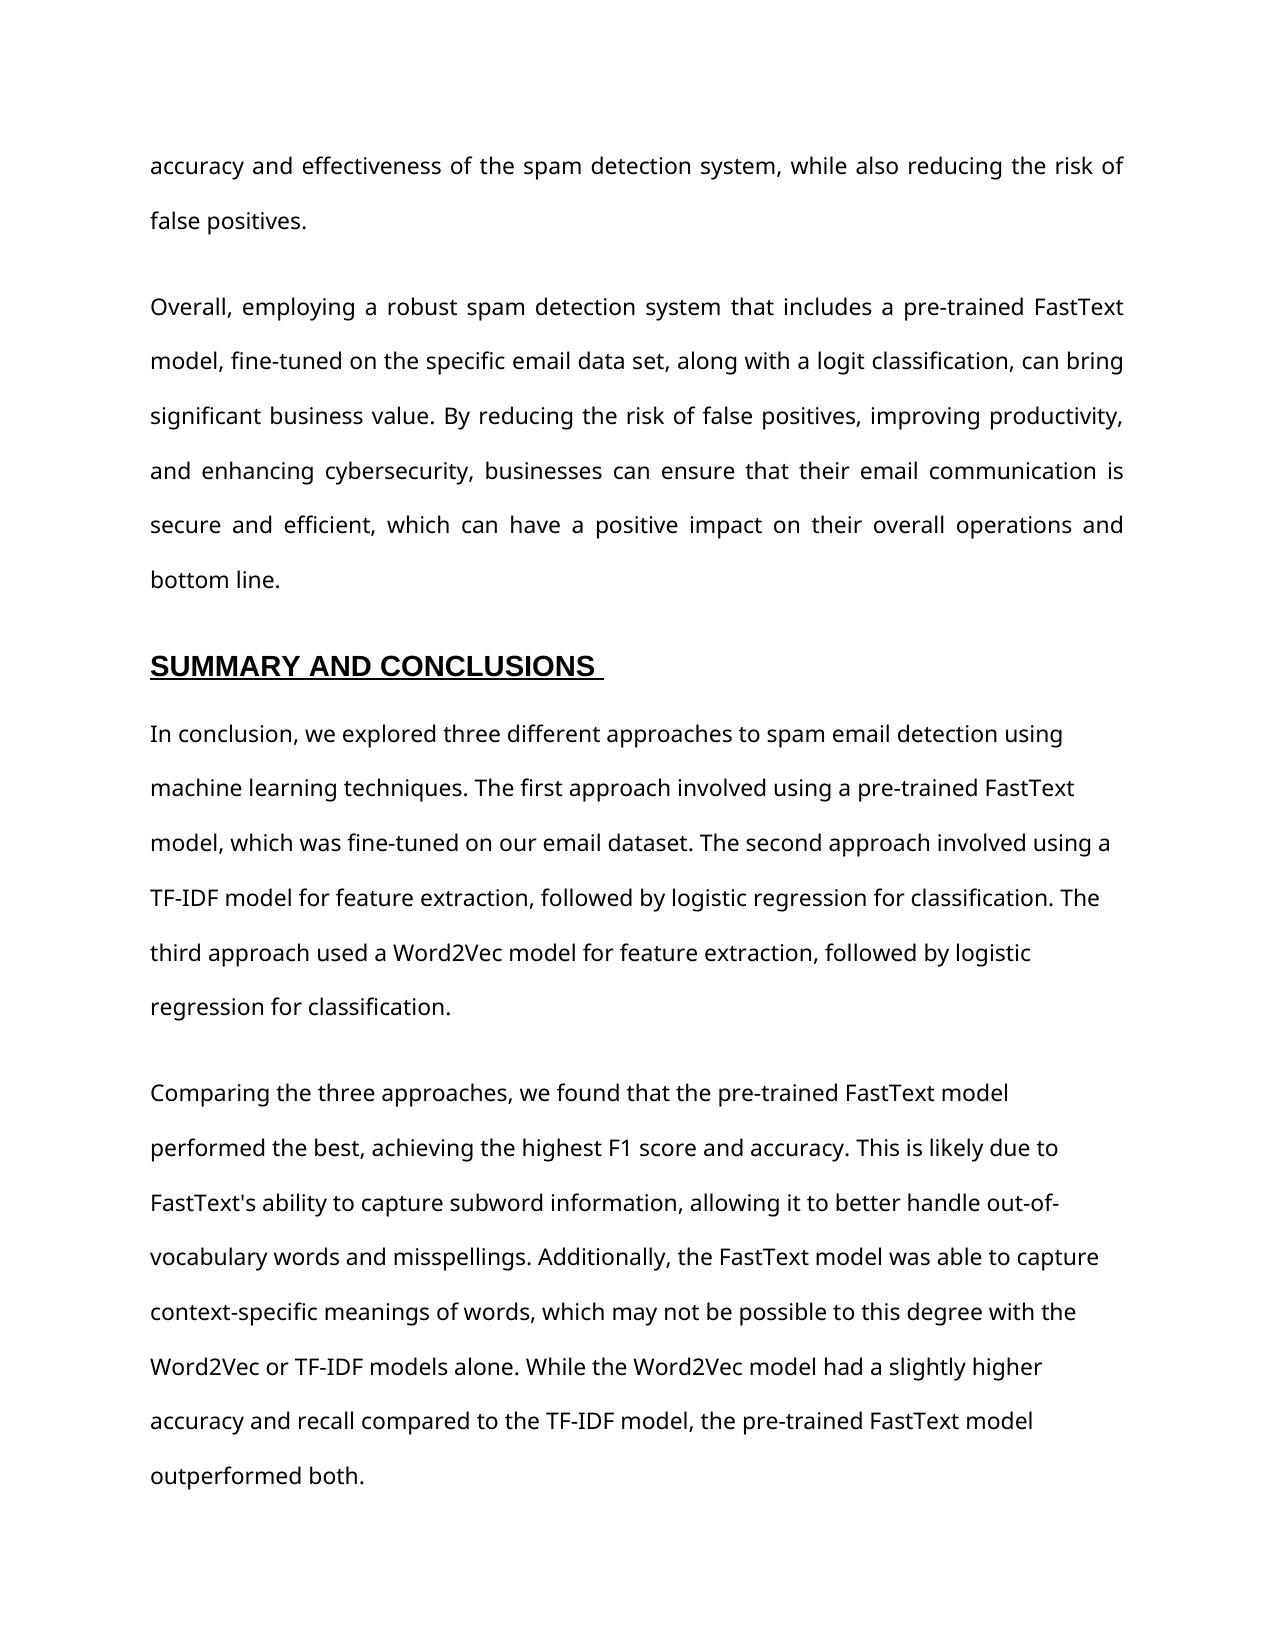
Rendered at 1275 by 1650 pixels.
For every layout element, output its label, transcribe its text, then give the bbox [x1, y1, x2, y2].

text SUMMARY AND CONCLUSIONS [150, 649, 1125, 682]
text Comparing the three approaches, we found that the pre-trained FastText model performed the best, achieving the highest F1 score and accuracy. This is likely due to FastText's ability to capture subword information, allowing it to better handle out-of-vocabulary words and misspellings. Additionally, the FastText model was able to capture context-specific meanings of words, which may not be possible to this degree with the Word2Vec or TF-IDF models alone. While the Word2Vec model had a slightly higher accuracy and recall compared to the TF-IDF model, the pre-trained FastText model outperformed both. [150, 1077, 1125, 1491]
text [150, 150, 1125, 236]
text Overall, employing a robust spam detection system that includes a pre-trained FastText model, fine-tuned on the specific email data set, along with a logit classification, can bring significant business value. By reducing the risk of false positives, improving productivity, and enhancing cybersecurity, businesses can ensure that their email communication is secure and efficient, which can have a positive impact on their overall operations and bottom line. [150, 291, 1125, 595]
text In conclusion, we explored three different approaches to spam email detection using machine learning techniques. The first approach involved using a pre-trained FastText model, which was fine-tuned on our email dataset. The second approach involved using a TF-IDF model for feature extraction, followed by logistic regression for classification. The third approach used a Word2Vec model for feature extraction, followed by logistic regression for classification. [150, 718, 1125, 1022]
